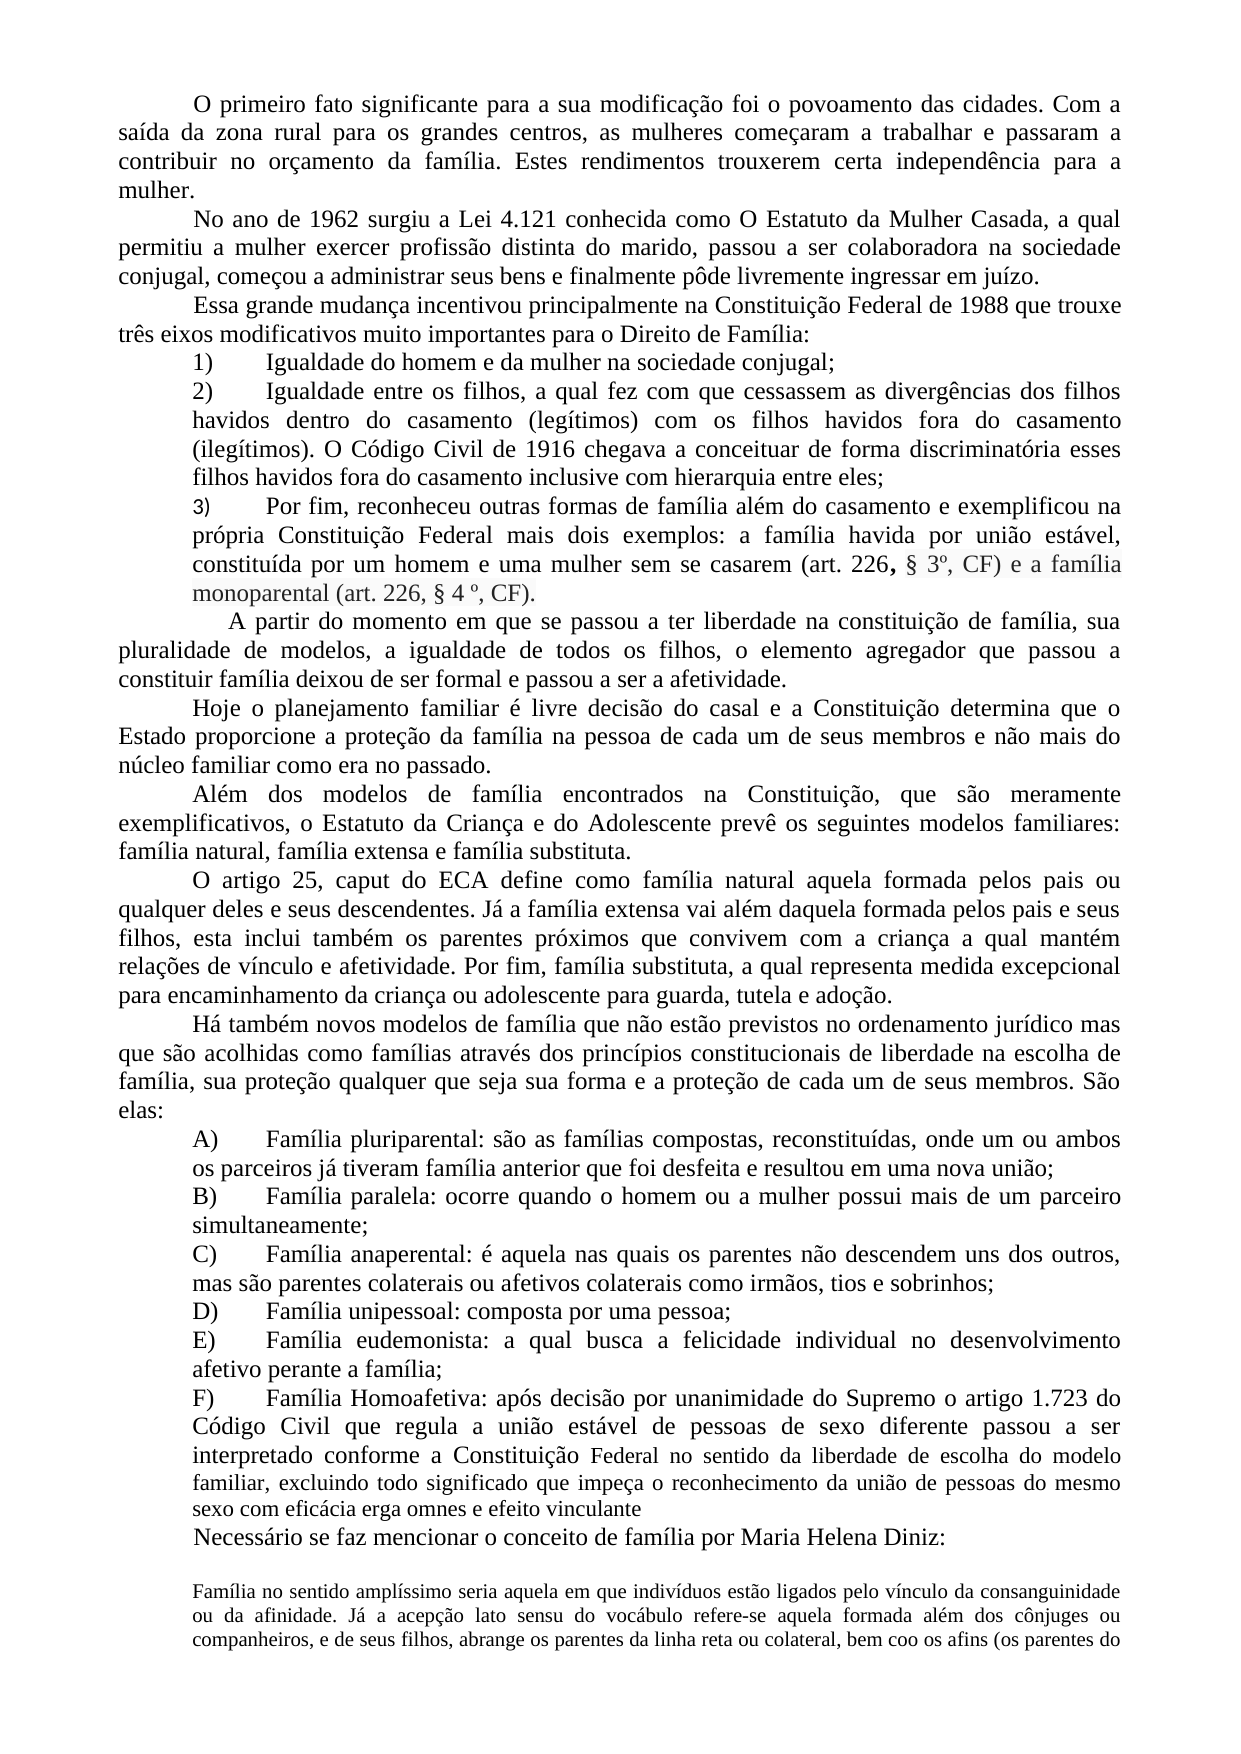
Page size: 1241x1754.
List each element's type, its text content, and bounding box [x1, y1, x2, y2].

list Família eudemonista: a qual busca a felicidade individual no desenvolvimento afetivo perante a família; [192, 1325, 1122, 1383]
list Família anaperental: é aquela nas quais os parentes não descendem uns dos outros, mas são parentes colaterais ou afetivos colaterais como irmãos, tios e sobrinhos; [192, 1239, 1122, 1296]
list Família paralela: ocorre quando o homem ou a mulher possui mais de um parceiro simultaneamente; [192, 1181, 1122, 1239]
list Família pluriparental: são as famílias compostas, reconstituídas, onde um ou ambos os parceiros já tiveram família anterior que foi desfeita e resultou em uma nova união; [192, 1124, 1122, 1181]
text A partir do momento em que se passou a ter liberdade na constituição de família, sua pluralidade de modelos, a igualdade de todos os filhos, o elemento agregador que passou a constituir família deixou de ser formal e passou a ser a afetividade. [118, 606, 1122, 693]
list Igualdade entre os filhos, a qual fez com que cessassem as divergências dos filhos havidos dentro do casamento (legítimos) com os filhos havidos fora do casamento (ilegítimos). O Código Civil de 1916 chegava a conceituar de forma discriminatória esses filhos havidos fora do casamento inclusive com hierarquia entre eles; [192, 376, 1122, 491]
text Necessário se faz mencionar o conceito de família por Maria Helena Diniz: [118, 1522, 1122, 1550]
list Família Homoafetiva: após decisão por unanimidade do Supremo o artigo 1.723 do Código Civil que regula a união estável de pessoas de sexo diferente passou a ser interpretado conforme a Constituição Federal no sentido da liberdade de escolha do modelo familiar, excluindo todo significado que impeça o reconhecimento da união de pessoas do mesmo sexo com eficácia erga omnes e efeito vinculante [192, 1383, 1122, 1522]
text Essa grande mudança incentivou principalmente na Constituição Federal de 1988 que trouxe três eixos modificativos muito importantes para o Direito de Família: [118, 290, 1122, 347]
text O primeiro fato significante para a sua modificação foi o povoamento das cidades. Com a saída da zona rural para os grandes centros, as mulheres começaram a trabalhar e passaram a contribuir no orçamento da família. Estes rendimentos trouxerem certa independência para a mulher. [118, 89, 1122, 204]
text Há também novos modelos de família que não estão previstos no ordenamento jurídico mas que são acolhidas como famílias através dos princípios constitucionais de liberdade na escolha de família, sua proteção qualquer que seja sua forma e a proteção de cada um de seus membros. São elas: [118, 1009, 1122, 1124]
text Hoje o planejamento familiar é livre decisão do casal e a Constituição determina que o Estado proporcione a proteção da família na pessoa de cada um de seus membros e não mais do núcleo familiar como era no passado. [118, 693, 1122, 779]
text Além dos modelos de família encontrados na Constituição, que são meramente exemplificativos, o Estatuto da Criança e do Adolescente prevê os seguintes modelos familiares: família natural, família extensa e família substituta. [118, 779, 1122, 865]
text O artigo 25, caput do ECA define como família natural aquela formada pelos pais ou qualquer deles e seus descendentes. Já a família extensa vai além daquela formada pelos pais e seus filhos, esta inclui também os parentes próximos que convivem com a criança a qual mantém relações de vínculo e afetividade. Por fim, família substituta, a qual representa medida excepcional para encaminhamento da criança ou adolescente para guarda, tutela e adoção. [118, 865, 1122, 1009]
list Igualdade do homem e da mulher na sociedade conjugal; [192, 347, 1122, 376]
text No ano de 1962 surgiu a Lei 4.121 conhecida como O Estatuto da Mulher Casada, a qual permitiu a mulher exercer profissão distinta do marido, passou a ser colaboradora na sociedade conjugal, começou a administrar seus bens e finalmente pôde livremente ingressar em juízo. [118, 204, 1122, 290]
list Família unipessoal: composta por uma pessoa; [192, 1296, 1122, 1325]
list Por fim, reconheceu outras formas de família além do casamento e exemplificou na própria Constituição Federal mais dois exemplos: a família havida por união estável, constituída por um homem e uma mulher sem se casarem (art. 226, § 3º, CF) e a família monoparental (art. 226, § 4 º, CF). [192, 491, 1122, 606]
